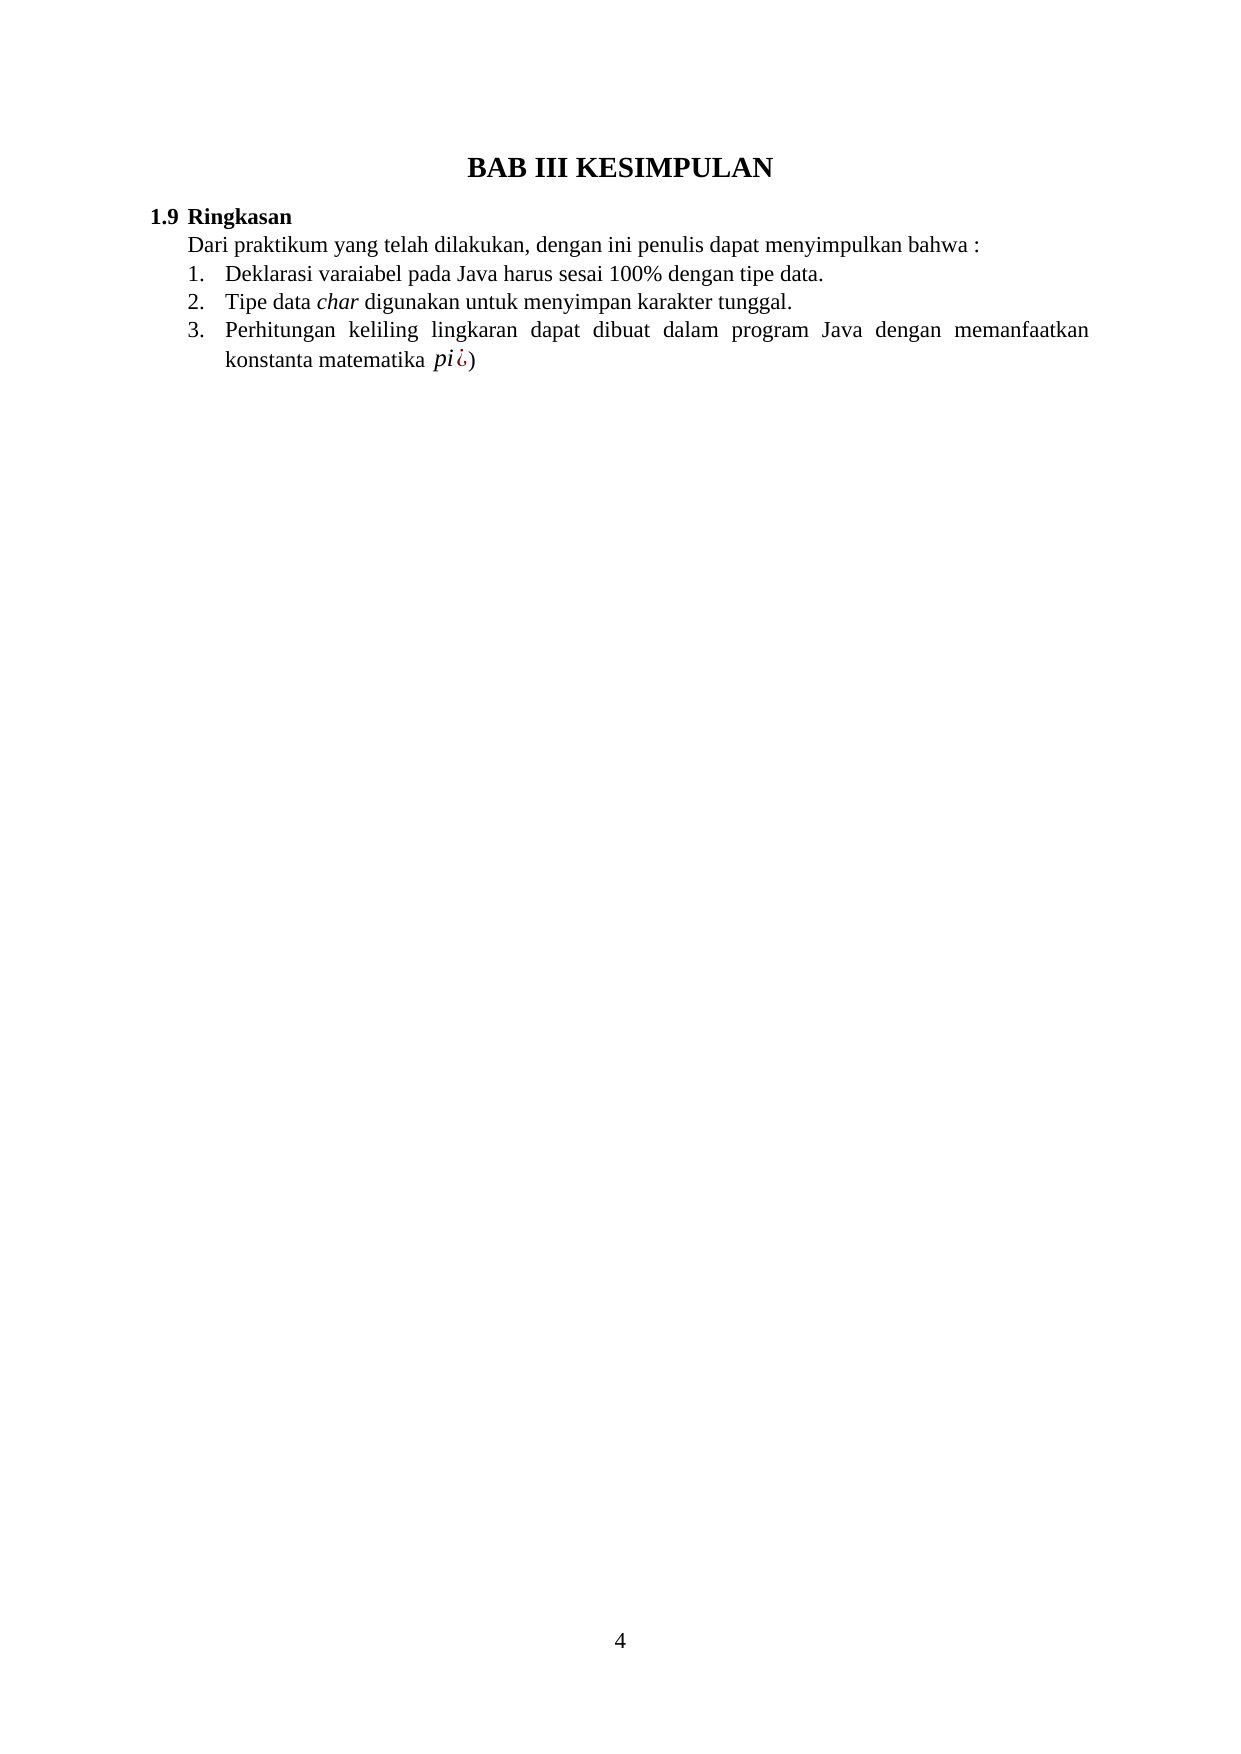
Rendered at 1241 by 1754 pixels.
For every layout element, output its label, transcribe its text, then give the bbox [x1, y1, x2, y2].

list Perhitungan keliling lingkaran dapat dibuat dalam program Java dengan memanfaatkan konstanta matematika ) [187, 317, 1090, 373]
list Deklarasi varaiabel pada Java harus sesai 100% dengan tipe data. [187, 260, 1090, 286]
subtitle BAB III KESIMPULAN [150, 150, 1090, 183]
subtitle Ringkasan [150, 203, 1090, 229]
list Tipe data char digunakan untuk menyimpan karakter tunggal. [187, 288, 1090, 314]
list Dari praktikum yang telah dilakukan, dengan ini penulis dapat menyimpulkan bahwa : [187, 231, 1090, 258]
